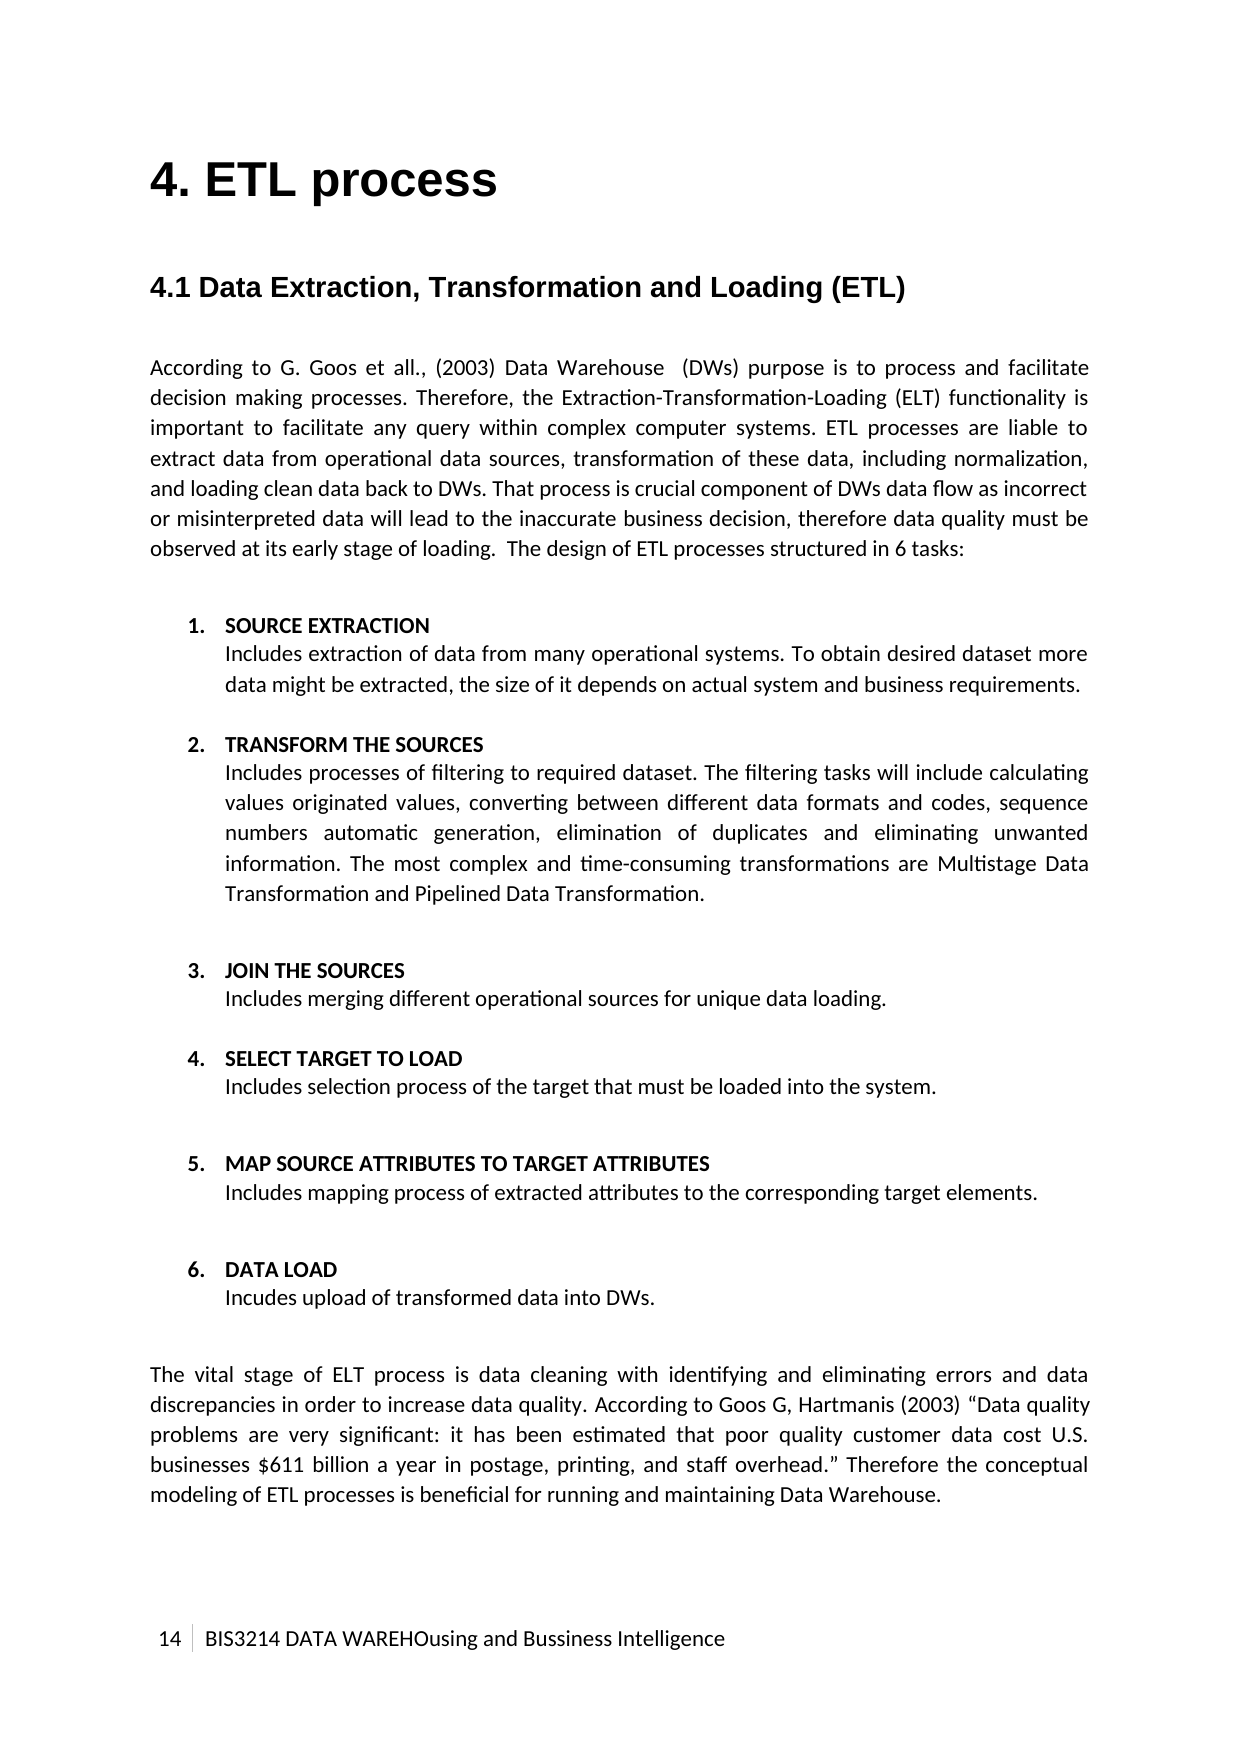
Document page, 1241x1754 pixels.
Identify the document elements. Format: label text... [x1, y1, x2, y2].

list SELECT TARGET TO LOAD [187, 1044, 1090, 1072]
subtitle 4.1 Data Extraction, Transformation and Loading (ETL) [150, 270, 1090, 304]
list DATA LOAD [187, 1255, 1090, 1283]
text The vital stage of ELT process is data cleaning with identifying and eliminating errors and data discrepancies in order to increase data quality. According to Goos G, Hartmanis (2003) “Data quality problems are very significant: it has been estimated that poor quality customer data cost U.S. businesses $611 billion a year in postage, printing, and staff overhead.” Therefore the conceptual modeling of ETL processes is beneficial for running and maintaining Data Warehouse. [150, 1360, 1090, 1509]
list Includes merging different operational sources for unique data loading. [225, 984, 1090, 1012]
subtitle 4. ETL process [150, 150, 1090, 206]
list Includes mapping process of extracted attributes to the corresponding target elements. [225, 1178, 1090, 1206]
list TRANSFORM THE SOURCES [187, 730, 1090, 758]
list JOIN THE SOURCES [187, 956, 1090, 984]
list Includes processes of filtering to required dataset. The filtering tasks will include calculating values originated values, converting between different data formats and codes, sequence numbers automatic generation, elimination of duplicates and eliminating unwanted information. The most complex and time-consuming transformations are Multistage Data Transformation and Pipelined Data Transformation. [225, 758, 1090, 907]
list Incudes upload of transformed data into DWs. [225, 1283, 1090, 1311]
list Includes selection process of the target that must be loaded into the system. [225, 1072, 1090, 1101]
list Includes extraction of data from many operational systems. To obtain desired dataset more data might be extracted, the size of it depends on actual system and business requirements. [225, 639, 1090, 698]
list MAP SOURCE ATTRIBUTES TO TARGET ATTRIBUTES [187, 1149, 1090, 1178]
list SOURCE EXTRACTION [187, 611, 1090, 639]
